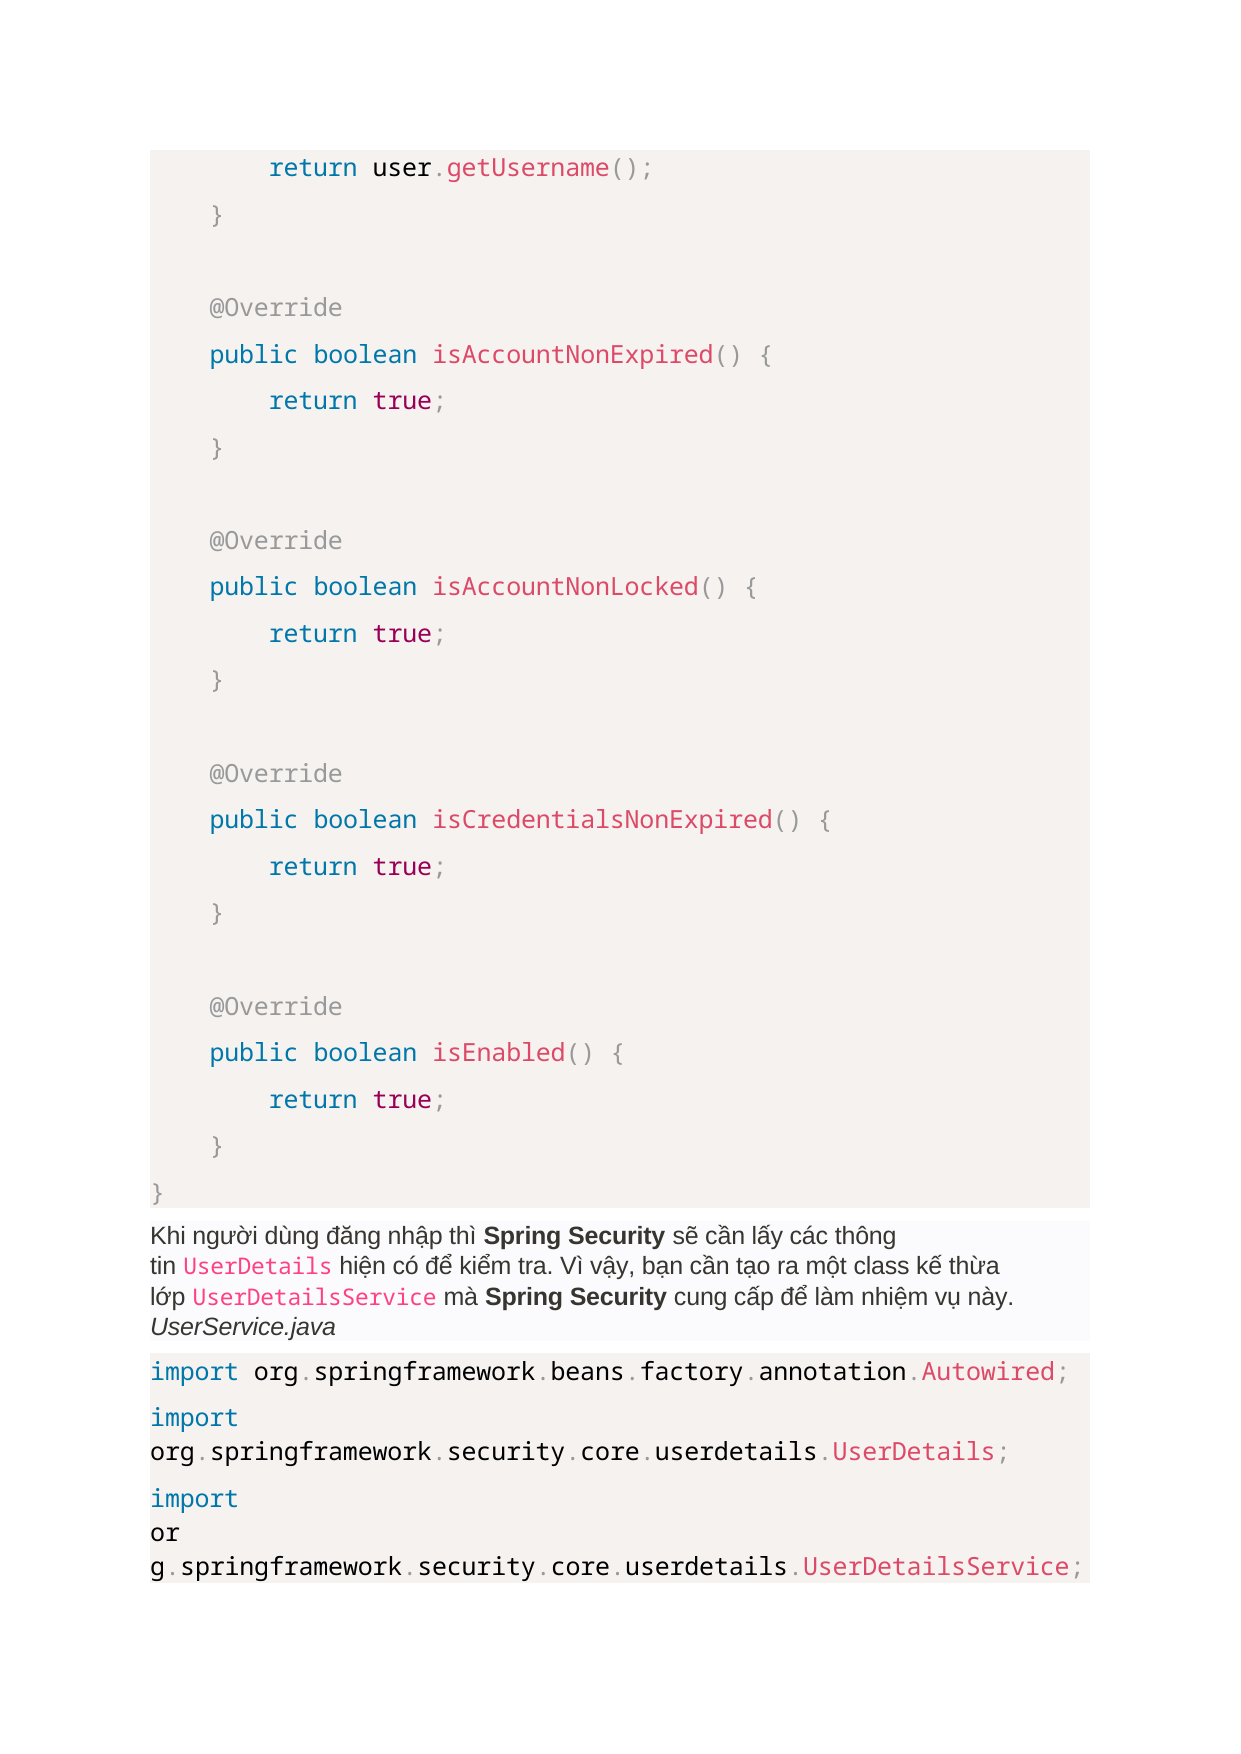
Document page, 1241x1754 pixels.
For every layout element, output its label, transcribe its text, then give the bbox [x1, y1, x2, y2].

text return true; [150, 616, 1090, 650]
text return true; [150, 848, 1090, 882]
text public boolean isEnabled() { [150, 1035, 1090, 1069]
text @Override [150, 290, 1090, 324]
text return true; [150, 383, 1090, 417]
text return user.getUsername(); [150, 150, 1090, 184]
text import org.springframework.security.core.userdetails.UserDetails; [150, 1400, 1090, 1468]
text Khi người dùng đăng nhập thì Spring Security sẽ cần lấy các thông tin UserDetails hiện có để kiểm tra. Vì vậy, bạn cần tạo ra một class kế thừa lớp UserDetailsService mà Spring Security cung cấp để làm nhiệm vụ này. [150, 1221, 1090, 1312]
text } [150, 197, 1090, 231]
text UserService.java [150, 1312, 1090, 1341]
text } [150, 662, 1090, 696]
text import org.springframework.security.core.userdetails.UserDetailsService; [150, 1481, 1090, 1583]
text } [150, 429, 1090, 463]
text @Override [150, 522, 1090, 557]
text public boolean isAccountNonExpired() { [150, 336, 1090, 370]
text import org.springframework.beans.factory.annotation.Autowired; [150, 1353, 1090, 1387]
text } [150, 1128, 1090, 1162]
text return true; [150, 1081, 1090, 1115]
text } [150, 1174, 1090, 1208]
text } [150, 895, 1090, 929]
text @Override [150, 755, 1090, 789]
text @Override [150, 988, 1090, 1022]
text public boolean isAccountNonLocked() { [150, 569, 1090, 603]
text public boolean isCredentialsNonExpired() { [150, 802, 1090, 836]
